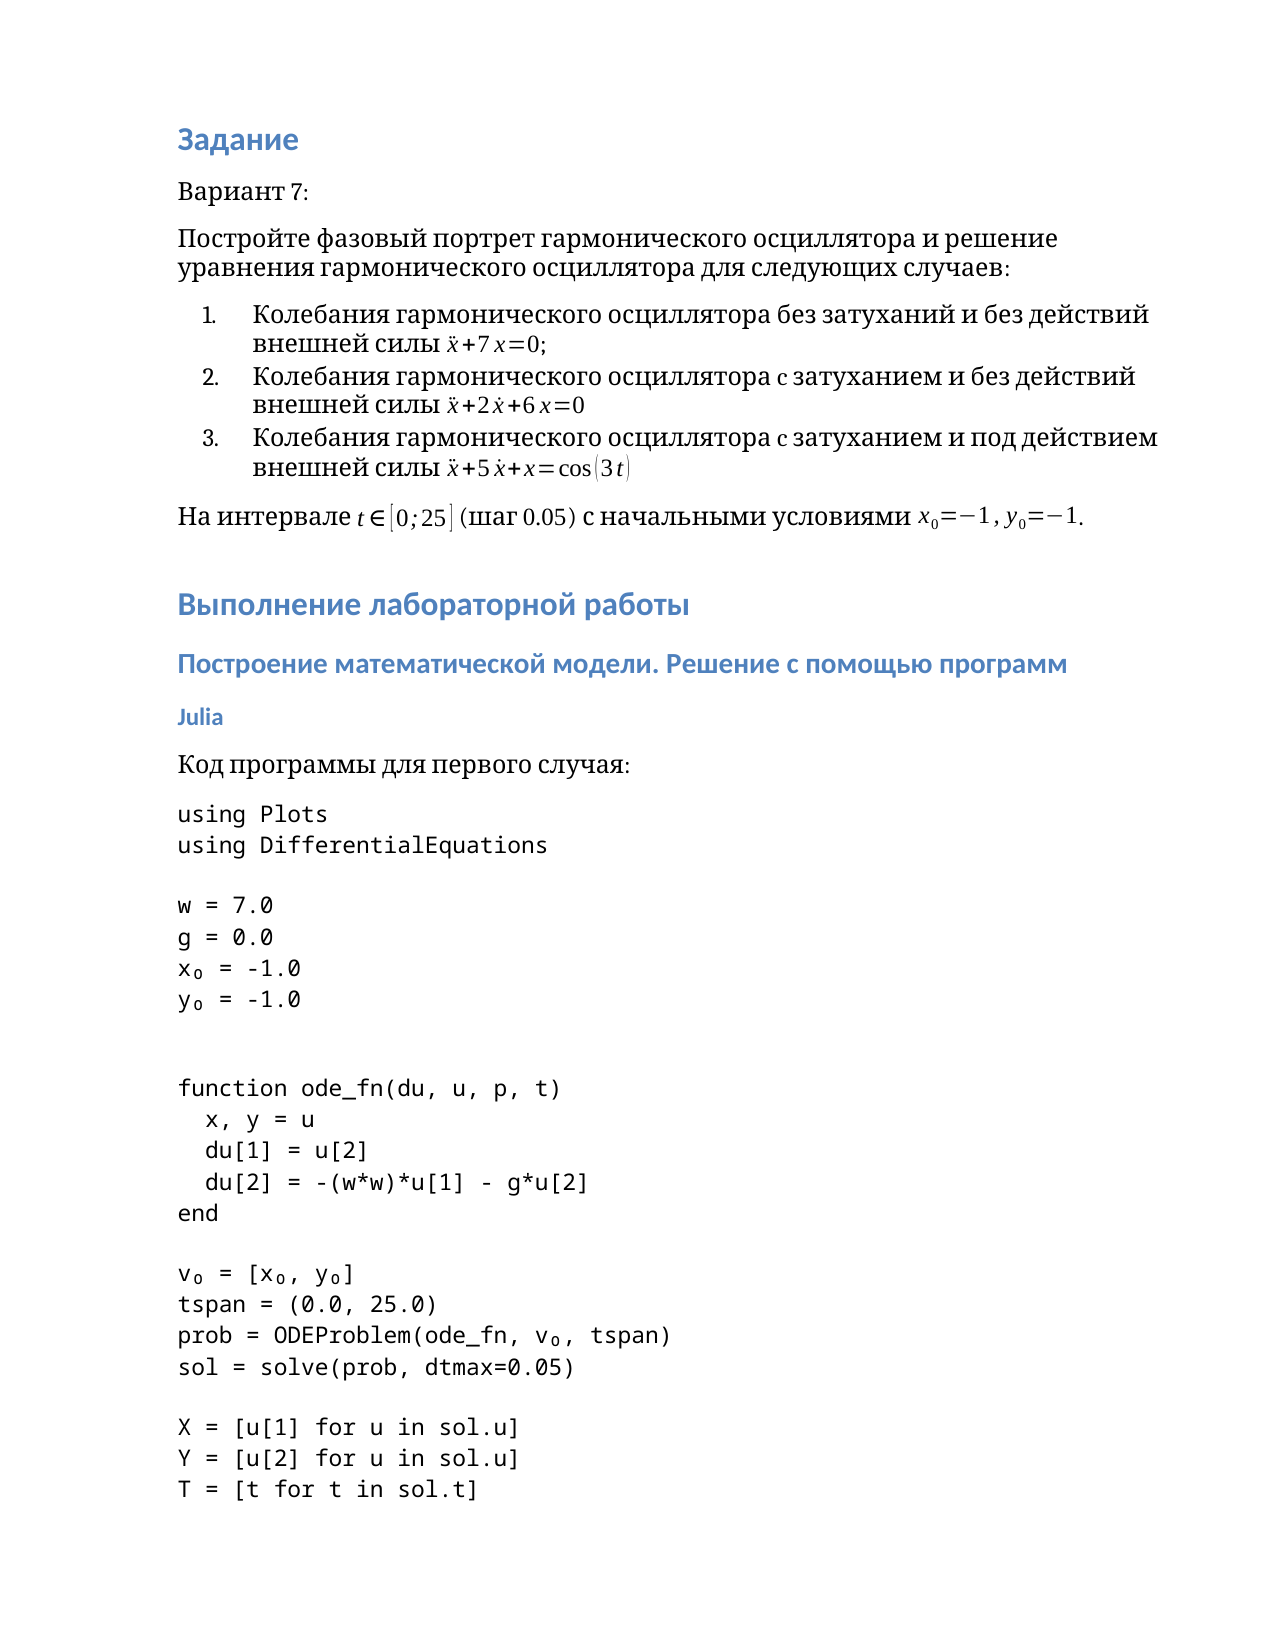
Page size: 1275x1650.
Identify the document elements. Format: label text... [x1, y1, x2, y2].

text На интервале (шаг ) с начальными условиями . [177, 502, 1186, 533]
text Вариант 7: [177, 178, 1186, 206]
list Колебания гармонического осциллятора c затуханием и под действием внешней силы [202, 424, 1186, 483]
subtitle Выполнение лабораторной работы [177, 583, 1186, 624]
text Постройте фазовый портрет гармонического осциллятора и решение уравнения гармонического осциллятора для следующих случаев: [177, 225, 1186, 283]
list Колебания гармонического осциллятора c затуханием и без действий внешней силы [202, 363, 1186, 420]
subtitle Задание [177, 118, 1186, 159]
subtitle Julia [177, 701, 1186, 732]
text Код программы для первого случая: [177, 751, 1186, 779]
subtitle Построение математической модели. Решение с помощью программ [177, 645, 1186, 681]
list Колебания гармонического осциллятора без затуханий и без действий внешней силы ; [202, 301, 1186, 359]
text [177, 798, 1186, 1504]
